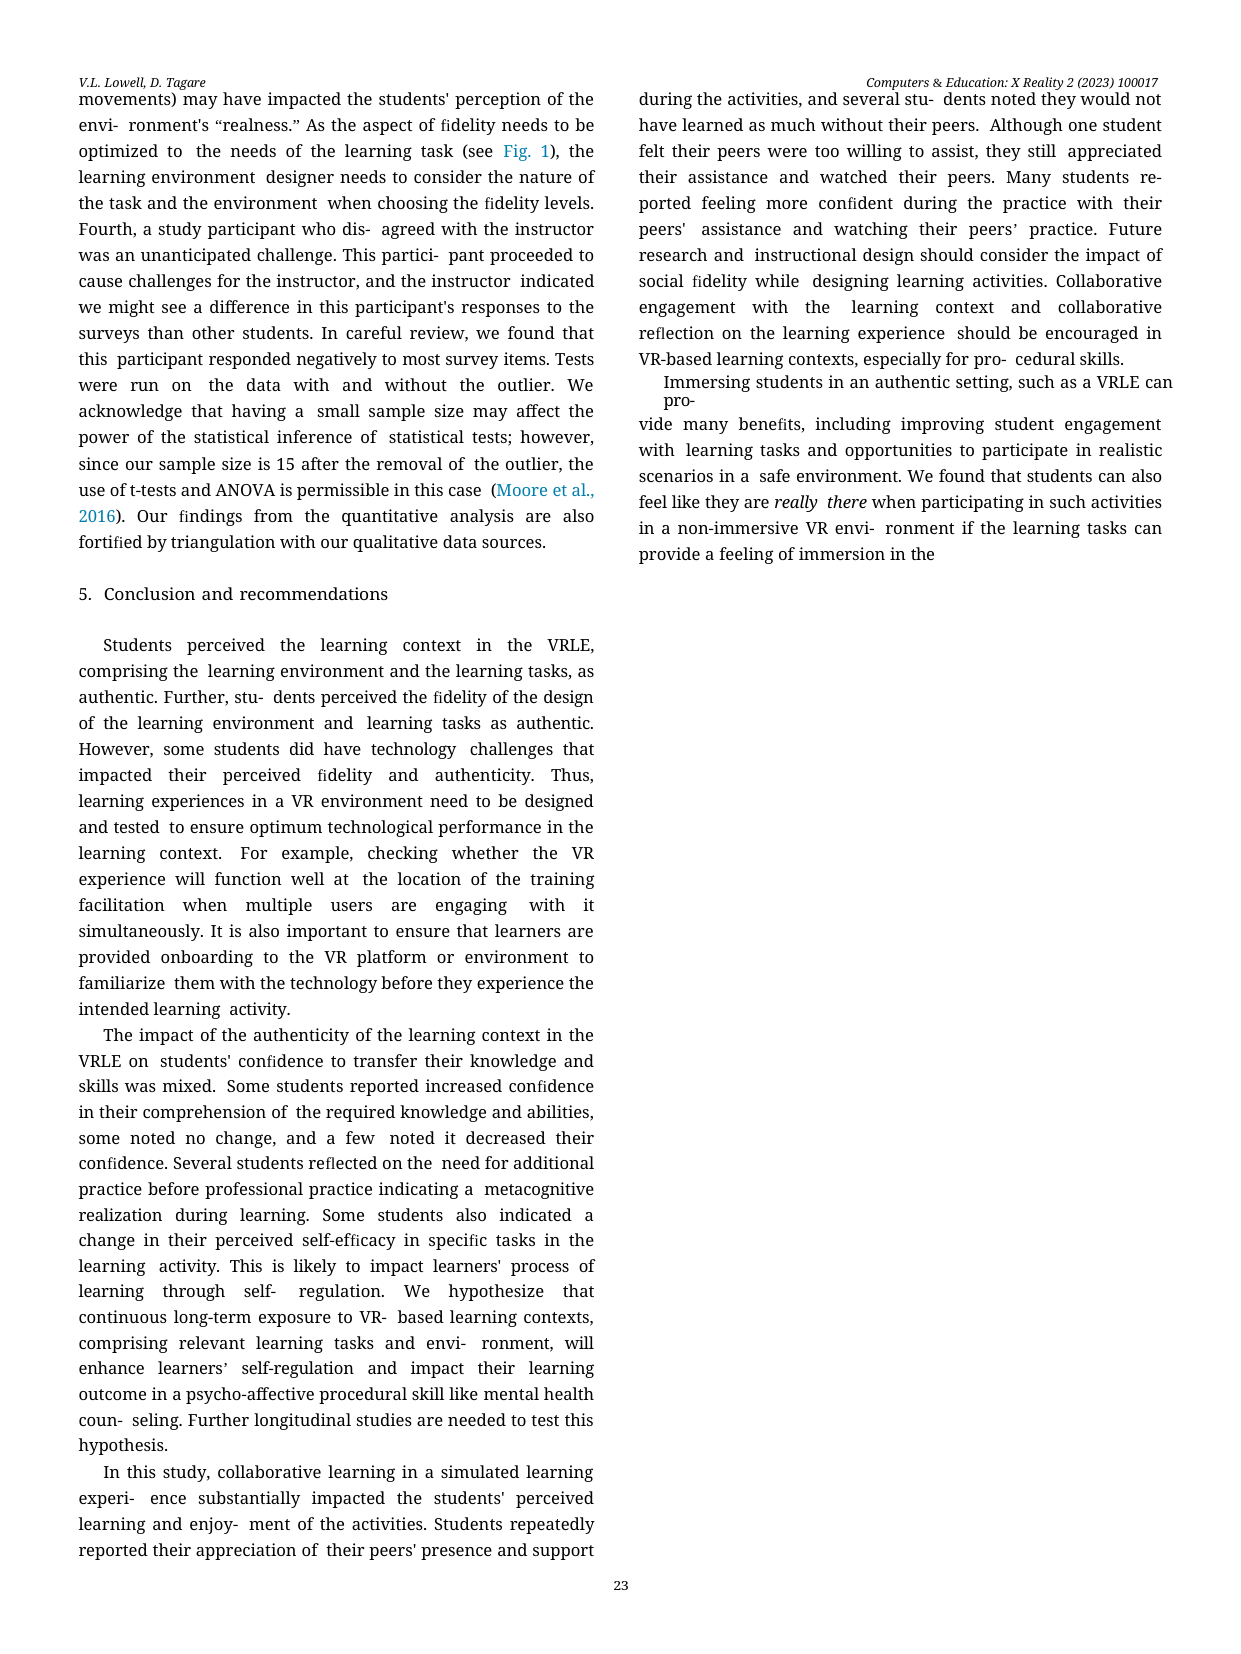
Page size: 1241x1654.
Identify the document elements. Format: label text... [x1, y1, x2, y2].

text vide many benefits, including improving student engagement with learning tasks and opportunities to participate in realistic scenarios in a safe environment. We found that students can also feel like they are really there when participating in such activities in a non-immersive VR envi- ronment if the learning tasks can provide a feeling of immersion in the [638, 412, 1162, 565]
list Conclusion and recommendations [78, 582, 606, 605]
text The impact of the authenticity of the learning context in the VRLE on students' confidence to transfer their knowledge and skills was mixed. Some students reported increased confidence in their comprehension of the required knowledge and abilities, some noted no change, and a few noted it decreased their confidence. Several students reflected on the need for additional practice before professional practice indicating a metacognitive realization during learning. Some students also indicated a change in their perceived self-efficacy in specific tasks in the learning activity. This is likely to impact learners' process of learning through self- regulation. We hypothesize that continuous long-term exposure to VR- based learning contexts, comprising relevant learning tasks and envi- ronment, will enhance learners’ self-regulation and impact their learning outcome in a psycho-affective procedural skill like mental health coun- seling. Further longitudinal studies are needed to test this hypothesis. [78, 1024, 594, 1457]
text Students perceived the learning context in the VRLE, comprising the learning environment and the learning tasks, as authentic. Further, stu- dents perceived the fidelity of the design of the learning environment and learning tasks as authentic. However, some students did have technology challenges that impacted their perceived fidelity and authenticity. Thus, learning experiences in a VR environment need to be designed and tested to ensure optimum technological performance in the learning context. For example, checking whether the VR experience will function well at the location of the training facilitation when multiple users are engaging with it simultaneously. It is also important to ensure that learners are provided onboarding to the VR platform or environment to familiarize them with the technology before they experience the intended learning activity. [78, 633, 594, 1021]
text In this study, collaborative learning in a simulated learning experi- ence substantially impacted the students' perceived learning and enjoy- ment of the activities. Students repeatedly reported their appreciation of their peers' presence and support during the activities, and several stu- dents noted they would not have learned as much without their peers. Although one student felt their peers were too willing to assist, they still appreciated their assistance and watched their peers. Many students re- ported feeling more confident during the practice with their peers' assistance and watching their peers’ practice. Future research and instructional design should consider the impact of social fidelity while designing learning activities. Collaborative engagement with the learning context and collaborative reflection on the learning experience should be encouraged in VR-based learning contexts, especially for pro- cedural skills. [638, 87, 1162, 371]
text movements) may have impacted the students' perception of the envi- ronment's “realness.” As the aspect of fidelity needs to be optimized to the needs of the learning task (see Fig. 1), the learning environment designer needs to consider the nature of the task and the environment when choosing the fidelity levels. Fourth, a study participant who dis- agreed with the instructor was an unanticipated challenge. This partici- pant proceeded to cause challenges for the instructor, and the instructor indicated we might see a difference in this participant's responses to the surveys than other students. In careful review, we found that this participant responded negatively to most survey items. Tests were run on the data with and without the outlier. We acknowledge that having a small sample size may affect the power of the statistical inference of statistical tests; however, since our sample size is 15 after the removal of the outlier, the use of t-tests and ANOVA is permissible in this case (Moore et al., 2016). Our findings from the quantitative analysis are also fortified by triangulation with our qualitative data sources. [78, 87, 594, 553]
text Immersing students in an authentic setting, such as a VRLE can pro- [663, 374, 1173, 410]
